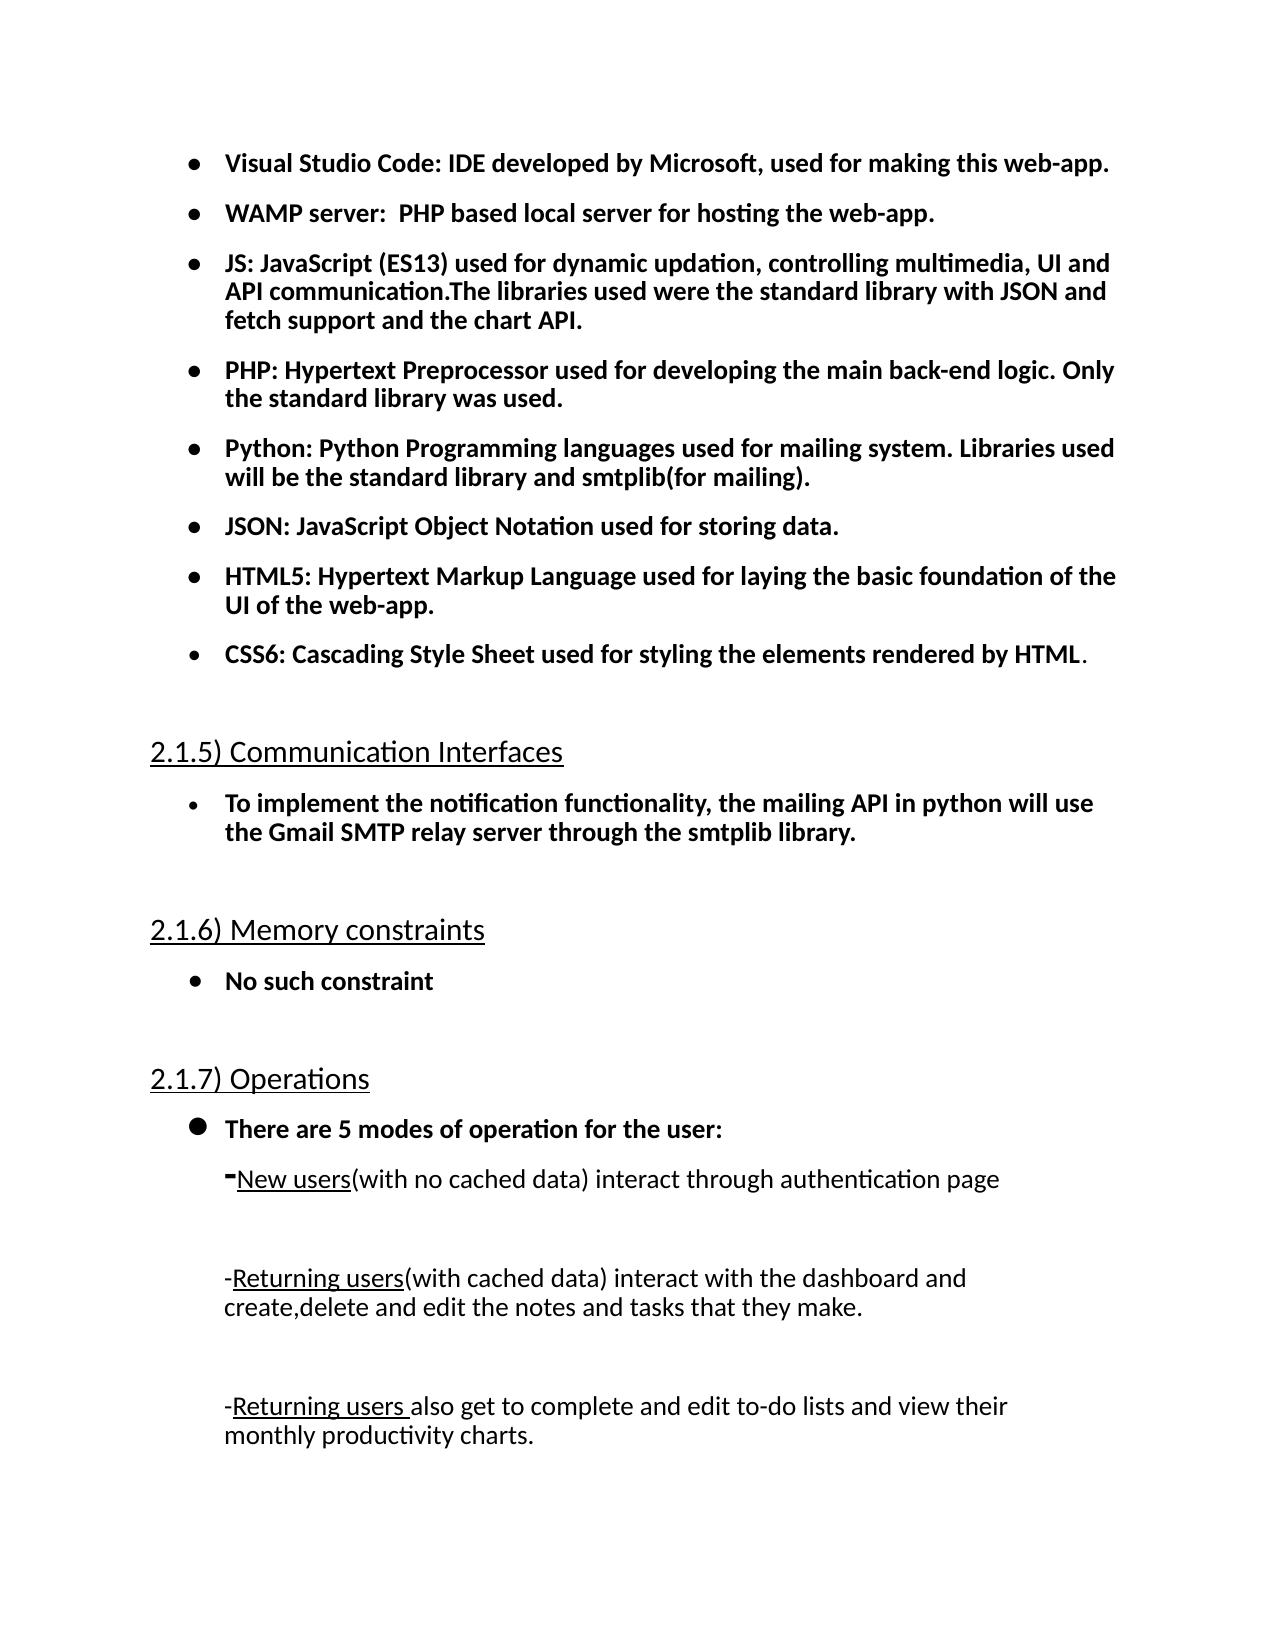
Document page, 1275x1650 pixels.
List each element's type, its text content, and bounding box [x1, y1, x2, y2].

text 2.1.7) Operations [150, 1066, 1125, 1095]
list To implement the notification functionality, the mailing API in python will use the Gmail SMTP relay server through the smtplib library. [187, 789, 1125, 847]
list JS: JavaScript (ES13) used for dynamic updation, controlling multimedia, UI and API communication.The libraries used were the standard library with JSON and fetch support and the chart API. [187, 249, 1125, 335]
list Python: Python Programming languages used for mailing system. Libraries used will be the standard library and smtplib(for mailing). [187, 434, 1125, 492]
text -Returning users(with cached data) interact with the dashboard and create,delete and edit the notes and tasks that they make. [150, 1264, 1125, 1322]
list Visual Studio Code: IDE developed by Microsoft, used for making this web-app. [187, 150, 1125, 179]
list PHP: Hypertext Preprocessor used for developing the main back-end logic. Only the standard library was used. [187, 356, 1125, 414]
text 2.1.5) Communication Interfaces [150, 740, 1125, 769]
list CSS6: Cascading Style Sheet used for styling the elements rendered by HTML. [187, 641, 1125, 669]
list HTML5: Hypertext Markup Language used for laying the basic foundation of the UI of the web-app. [187, 562, 1125, 620]
text 2.1.6) Memory constraints [150, 917, 1125, 946]
list WAMP server: PHP based local server for hosting the web-app. [187, 199, 1125, 228]
list No such constraint [187, 967, 1125, 996]
text -Returning users also get to complete and edit to-do lists and view their monthly productivity charts. [150, 1392, 1125, 1450]
list JSON: JavaScript Object Notation used for storing data. [187, 513, 1125, 542]
text -New users(with no cached data) interact through authentication page [150, 1165, 1125, 1194]
list There are 5 modes of operation for the user: [187, 1116, 1125, 1144]
